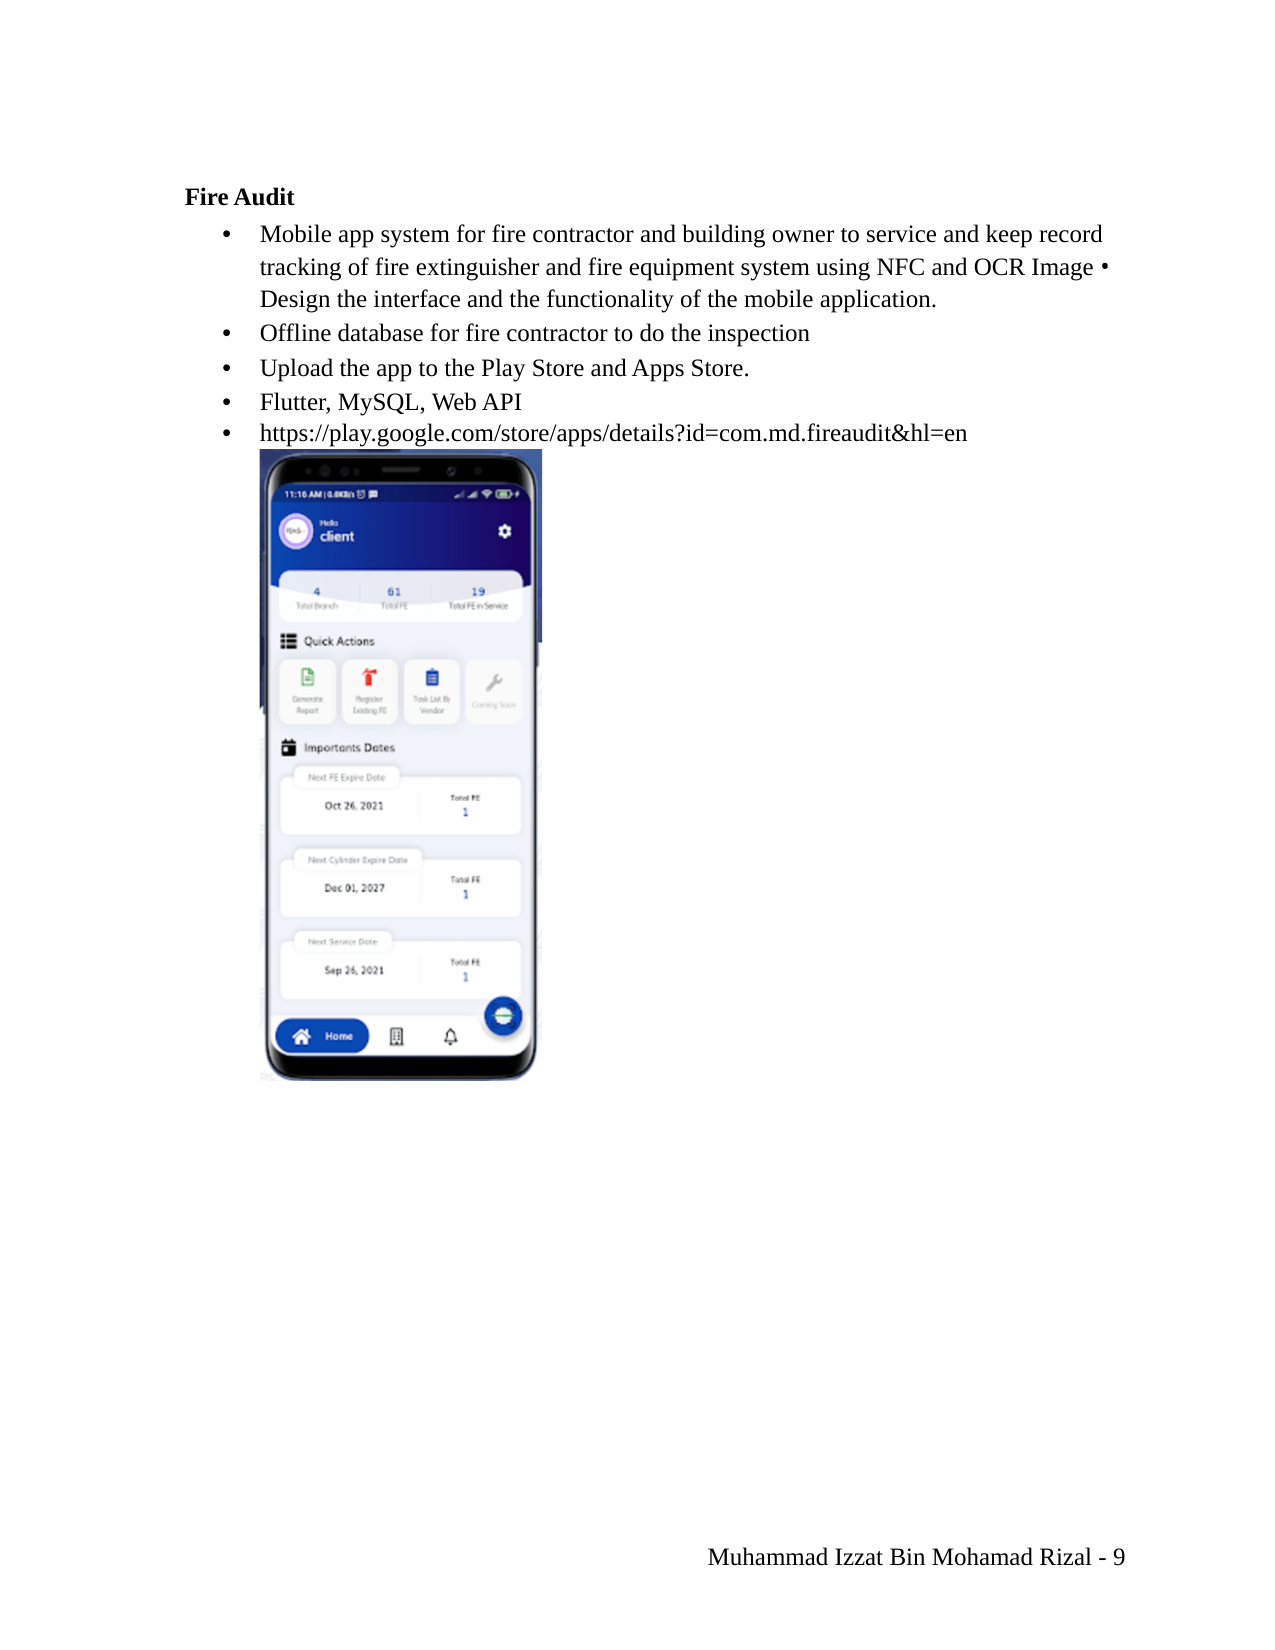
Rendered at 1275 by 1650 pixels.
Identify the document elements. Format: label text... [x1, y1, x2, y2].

list Offline database for fire contractor to do the inspection [222, 318, 1132, 347]
list Mobile app system for fire contractor and building owner to service and keep record tracking of fire extinguisher and fire equipment system using NFC and OCR Image • Design the interface and the functionality of the mobile application. [222, 218, 1132, 313]
picture [259, 449, 543, 1081]
list Flutter, MySQL, Web API [222, 387, 1132, 415]
list https://play.google.com/store/apps/details?id=com.md.fireaudit&hl=en [222, 418, 1132, 447]
subtitle Fire Audit [184, 182, 1134, 211]
list Upload the app to the Play Store and Apps Store. [222, 352, 1132, 381]
